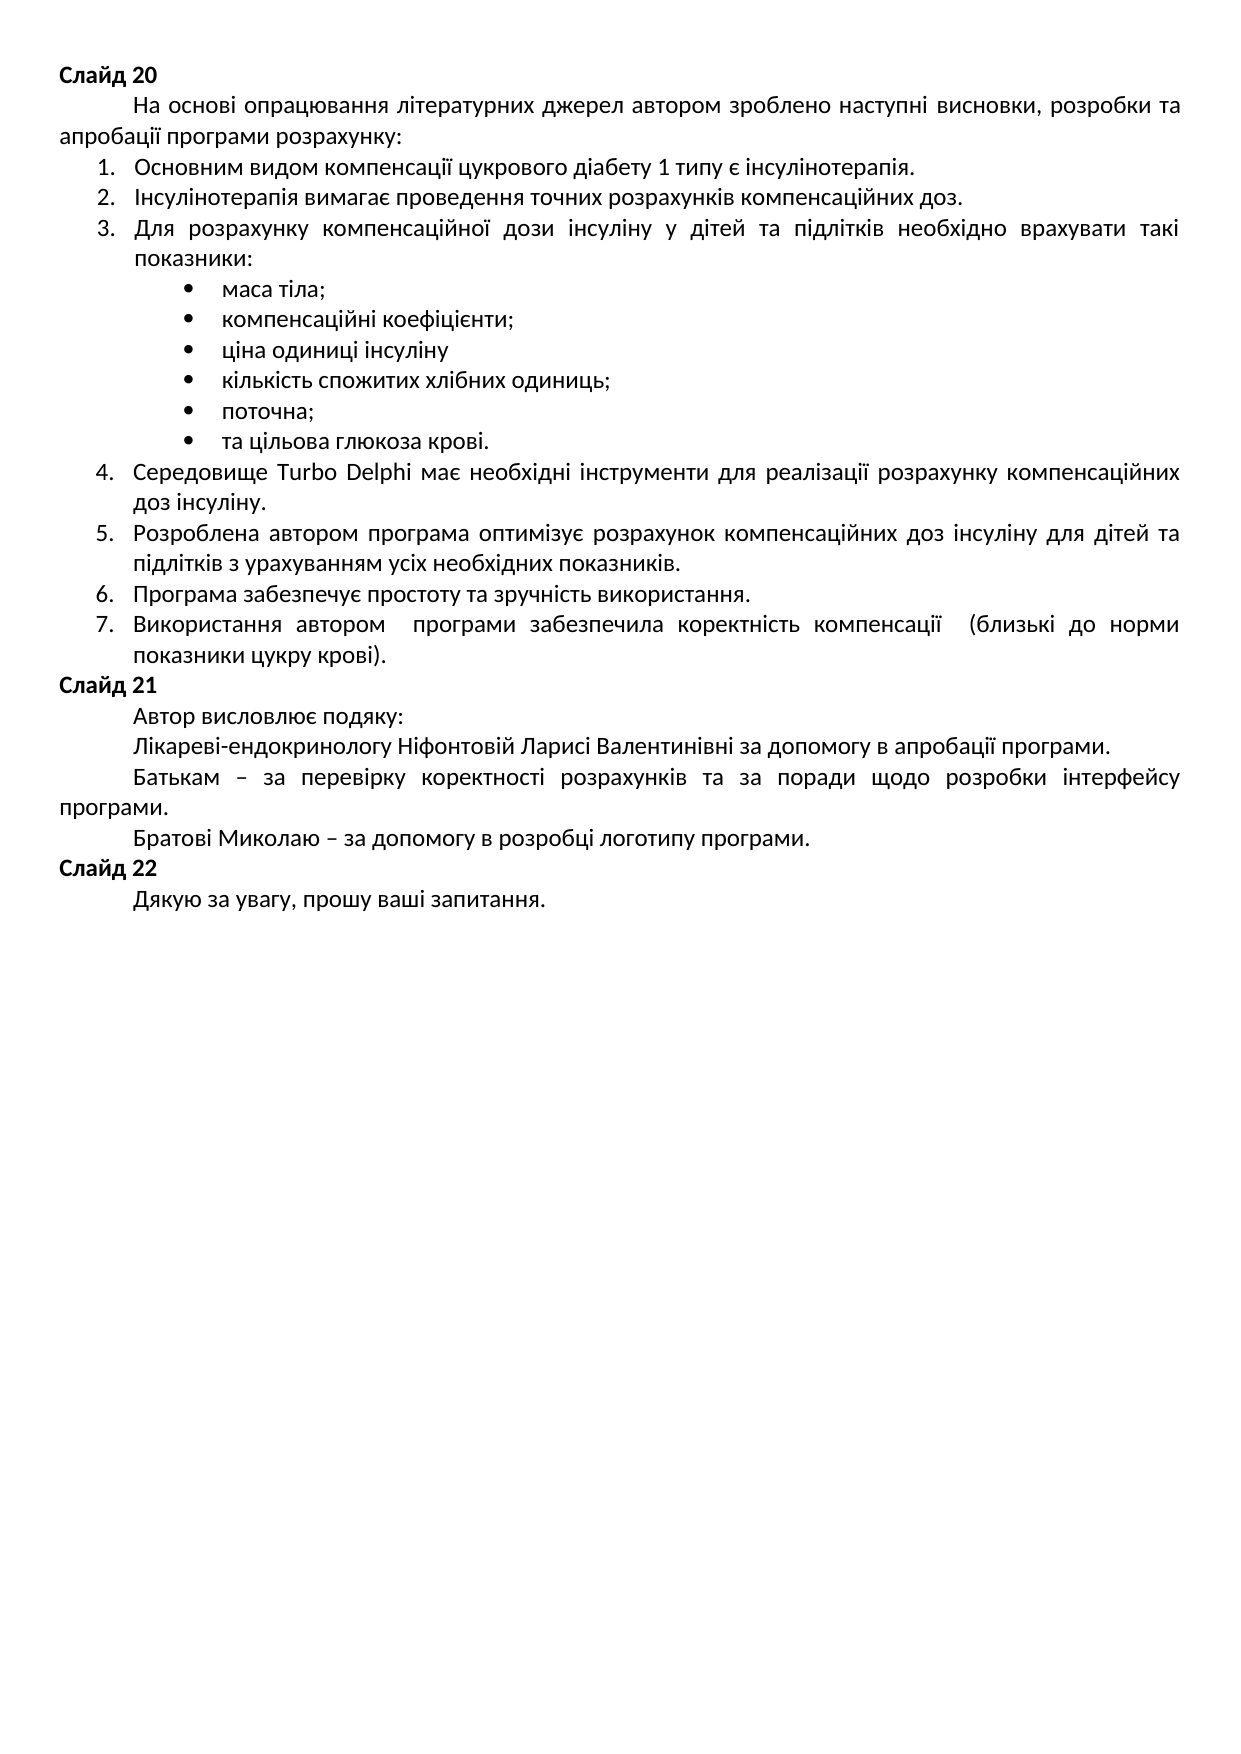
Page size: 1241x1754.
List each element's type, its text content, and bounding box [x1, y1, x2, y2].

list Інсулінотерапія вимагає проведення точних розрахунків компенсаційних доз. [97, 181, 1181, 212]
list та цільова глюкоза крові. [184, 425, 1181, 456]
list Середовище Turbo Delphi має необхідні інструменти для реалізації розрахунку компенсаційних доз інсуліну. [95, 456, 1181, 517]
list кількість спожитих хлібних одиниць; [184, 364, 1181, 395]
text Лікареві-ендокринологу Ніфонтовій Ларисі Валентинівні за допомогу в апробації програми. [59, 731, 1181, 761]
list поточна; [184, 395, 1181, 425]
text Слайд 22 [59, 853, 1181, 883]
list компенсаційні коефіцієнти; [184, 303, 1181, 334]
text Слайд 21 [59, 669, 1181, 700]
list Програма забезпечує простоту та зручність використання. [95, 578, 1181, 608]
text Батькам – за перевірку коректності розрахунків та за поради щодо розробки інтерфейсу програми. [59, 761, 1181, 822]
list Використання автором програми забезпечила коректність компенсації (близькі до норми показники цукру крові). [95, 608, 1181, 669]
text Автор висловлює подяку: [59, 700, 1181, 731]
text Братові Миколаю – за допомогу в розробці логотипу програми. [59, 822, 1181, 853]
list маса тіла; [184, 273, 1181, 303]
text На основі опрацювання літературних джерел автором зроблено наступні висновки, розробки та апробації програми розрахунку: [59, 89, 1181, 151]
list Для розрахунку компенсаційної дози інсуліну у дітей та підлітків необхідно врахувати такі показники: [97, 212, 1181, 273]
list ціна одиниці інсуліну [184, 334, 1181, 364]
list Розроблена автором програма оптимізує розрахунок компенсаційних доз інсуліну для дітей та підлітків з урахуванням усіх необхідних показників. [95, 517, 1181, 578]
text Дякую за увагу, прошу ваші запитання. [59, 883, 1181, 914]
text Слайд 20 [59, 59, 1181, 89]
list Основним видом компенсації цукрового діабету 1 типу є інсулінотерапія. [97, 151, 1181, 181]
